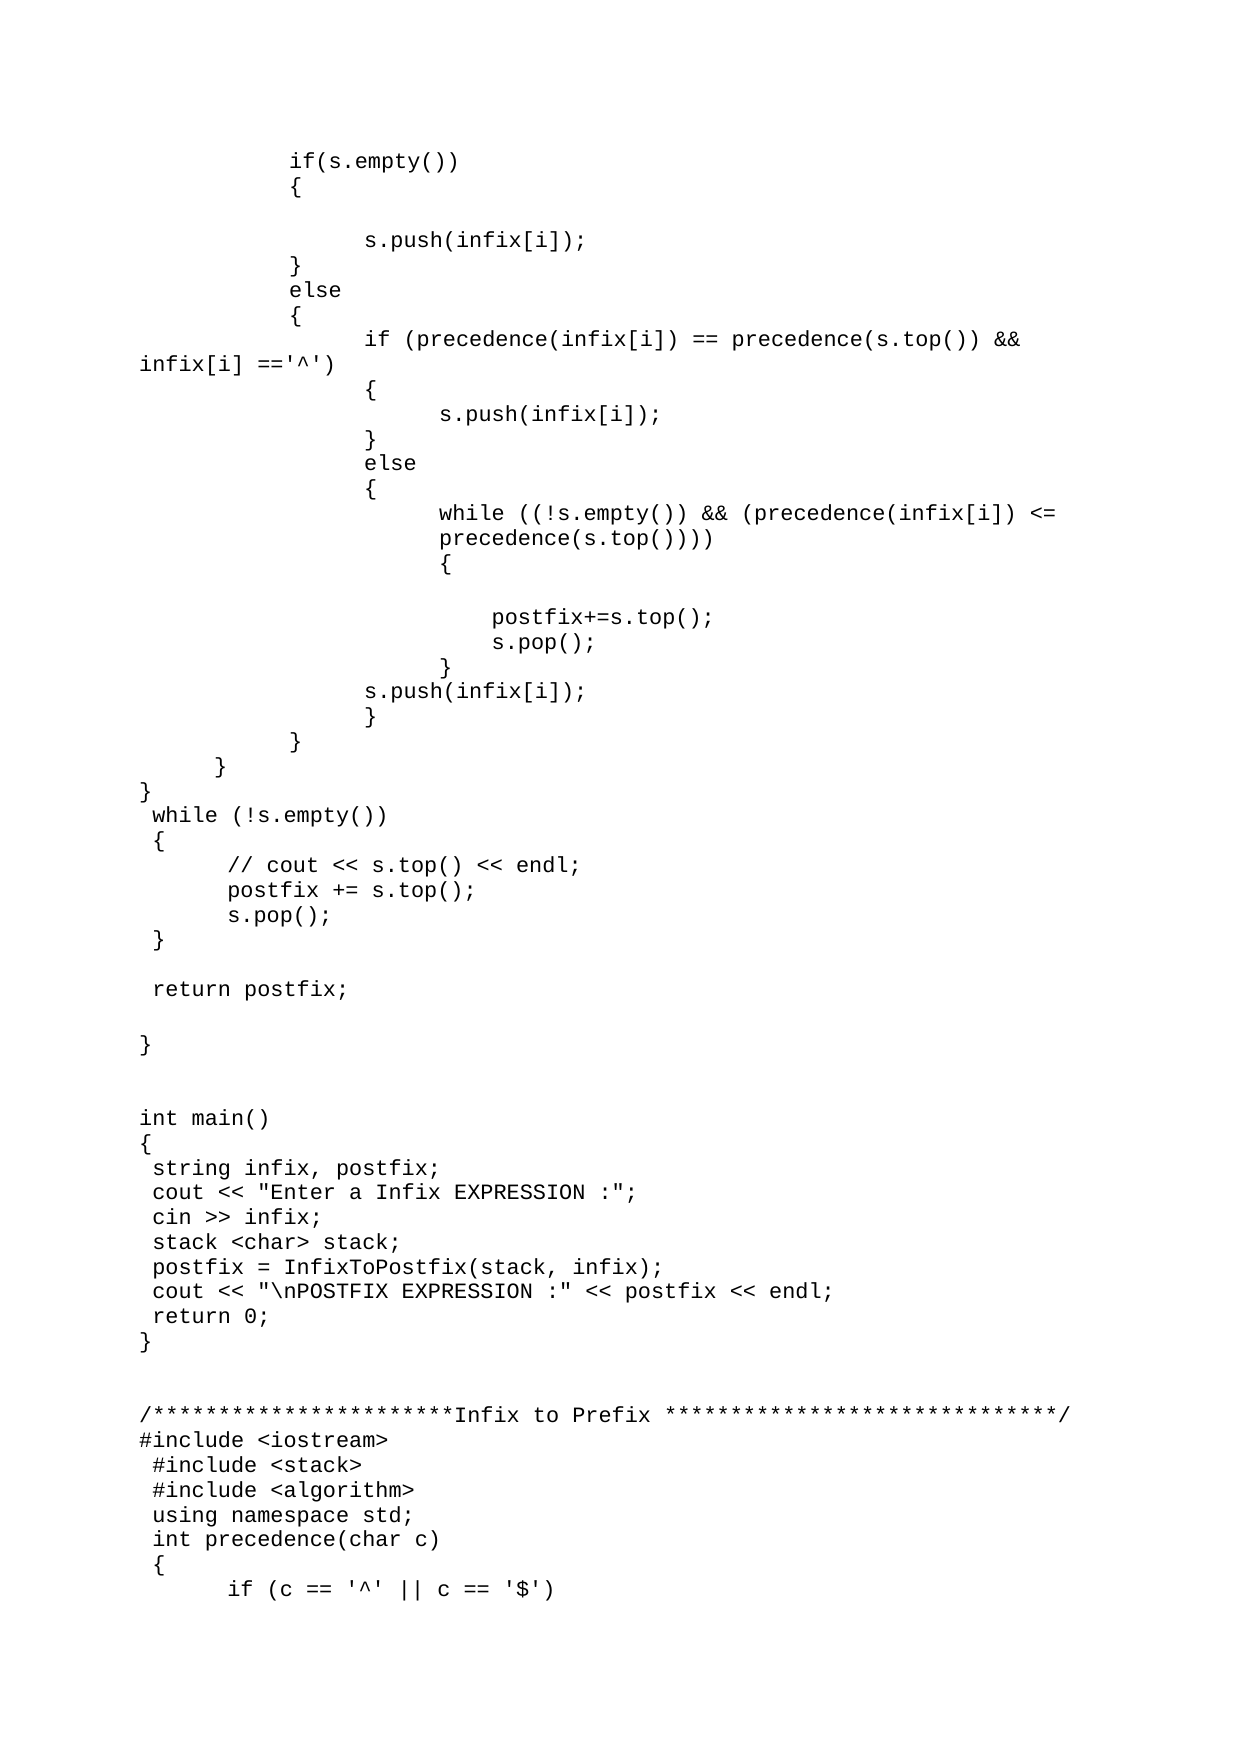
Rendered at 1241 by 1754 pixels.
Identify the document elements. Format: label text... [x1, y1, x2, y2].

text if (c == '^' || c == '$') [139, 1578, 1101, 1603]
text if(s.empty()) [139, 150, 1101, 175]
text s.push(infix[i]); [139, 229, 1101, 254]
text cin >> infix; [139, 1206, 1101, 1231]
text postfix += s.top(); [139, 879, 1101, 904]
text s.push(infix[i]); [139, 681, 1101, 705]
text #include <stack> [139, 1454, 1101, 1479]
text /***********************Infix to Prefix ******************************/ [139, 1404, 1101, 1429]
text cout << "\nPOSTFIX EXPRESSION :" << postfix << endl; [139, 1281, 1101, 1305]
text s.pop(); [139, 904, 1101, 928]
text precedence(s.top()))) [139, 527, 1101, 552]
text { [139, 175, 1101, 199]
text string infix, postfix; [139, 1157, 1101, 1181]
text while (!s.empty()) [139, 804, 1101, 829]
text { [139, 829, 1101, 854]
text if (precedence(infix[i]) == precedence(s.top()) && infix[i] =='^') [139, 328, 1101, 378]
text return postfix; [139, 978, 1101, 1003]
text stack <char> stack; [139, 1231, 1101, 1256]
text } [139, 928, 1101, 953]
text { [139, 477, 1101, 502]
text } [139, 656, 1101, 681]
text { [139, 378, 1101, 403]
text while ((!s.empty()) && (precedence(infix[i]) <= [139, 502, 1101, 527]
text } [139, 705, 1101, 730]
text { [139, 1553, 1101, 1578]
text { [139, 304, 1101, 328]
text #include <iostream> [139, 1429, 1101, 1454]
text } [139, 428, 1101, 452]
text cout << "Enter a Infix EXPRESSION :"; [139, 1181, 1101, 1206]
text { [139, 552, 1101, 576]
text } [139, 1033, 1101, 1057]
text else [139, 279, 1101, 304]
text int main() [139, 1107, 1101, 1132]
text } [139, 730, 1101, 755]
text // cout << s.top() << endl; [139, 854, 1101, 879]
text using namespace std; [139, 1504, 1101, 1528]
text } [139, 755, 1101, 780]
text return 0; [139, 1305, 1101, 1330]
text { [139, 1132, 1101, 1157]
text } [139, 1330, 1101, 1355]
text } [139, 780, 1101, 804]
text s.push(infix[i]); [139, 403, 1101, 428]
text #include <algorithm> [139, 1479, 1101, 1504]
text postfix = InfixToPostfix(stack, infix); [139, 1256, 1101, 1281]
text else [139, 452, 1101, 477]
text postfix+=s.top(); [139, 606, 1101, 631]
text int precedence(char c) [139, 1528, 1101, 1553]
text } [139, 254, 1101, 279]
text s.pop(); [139, 631, 1101, 656]
